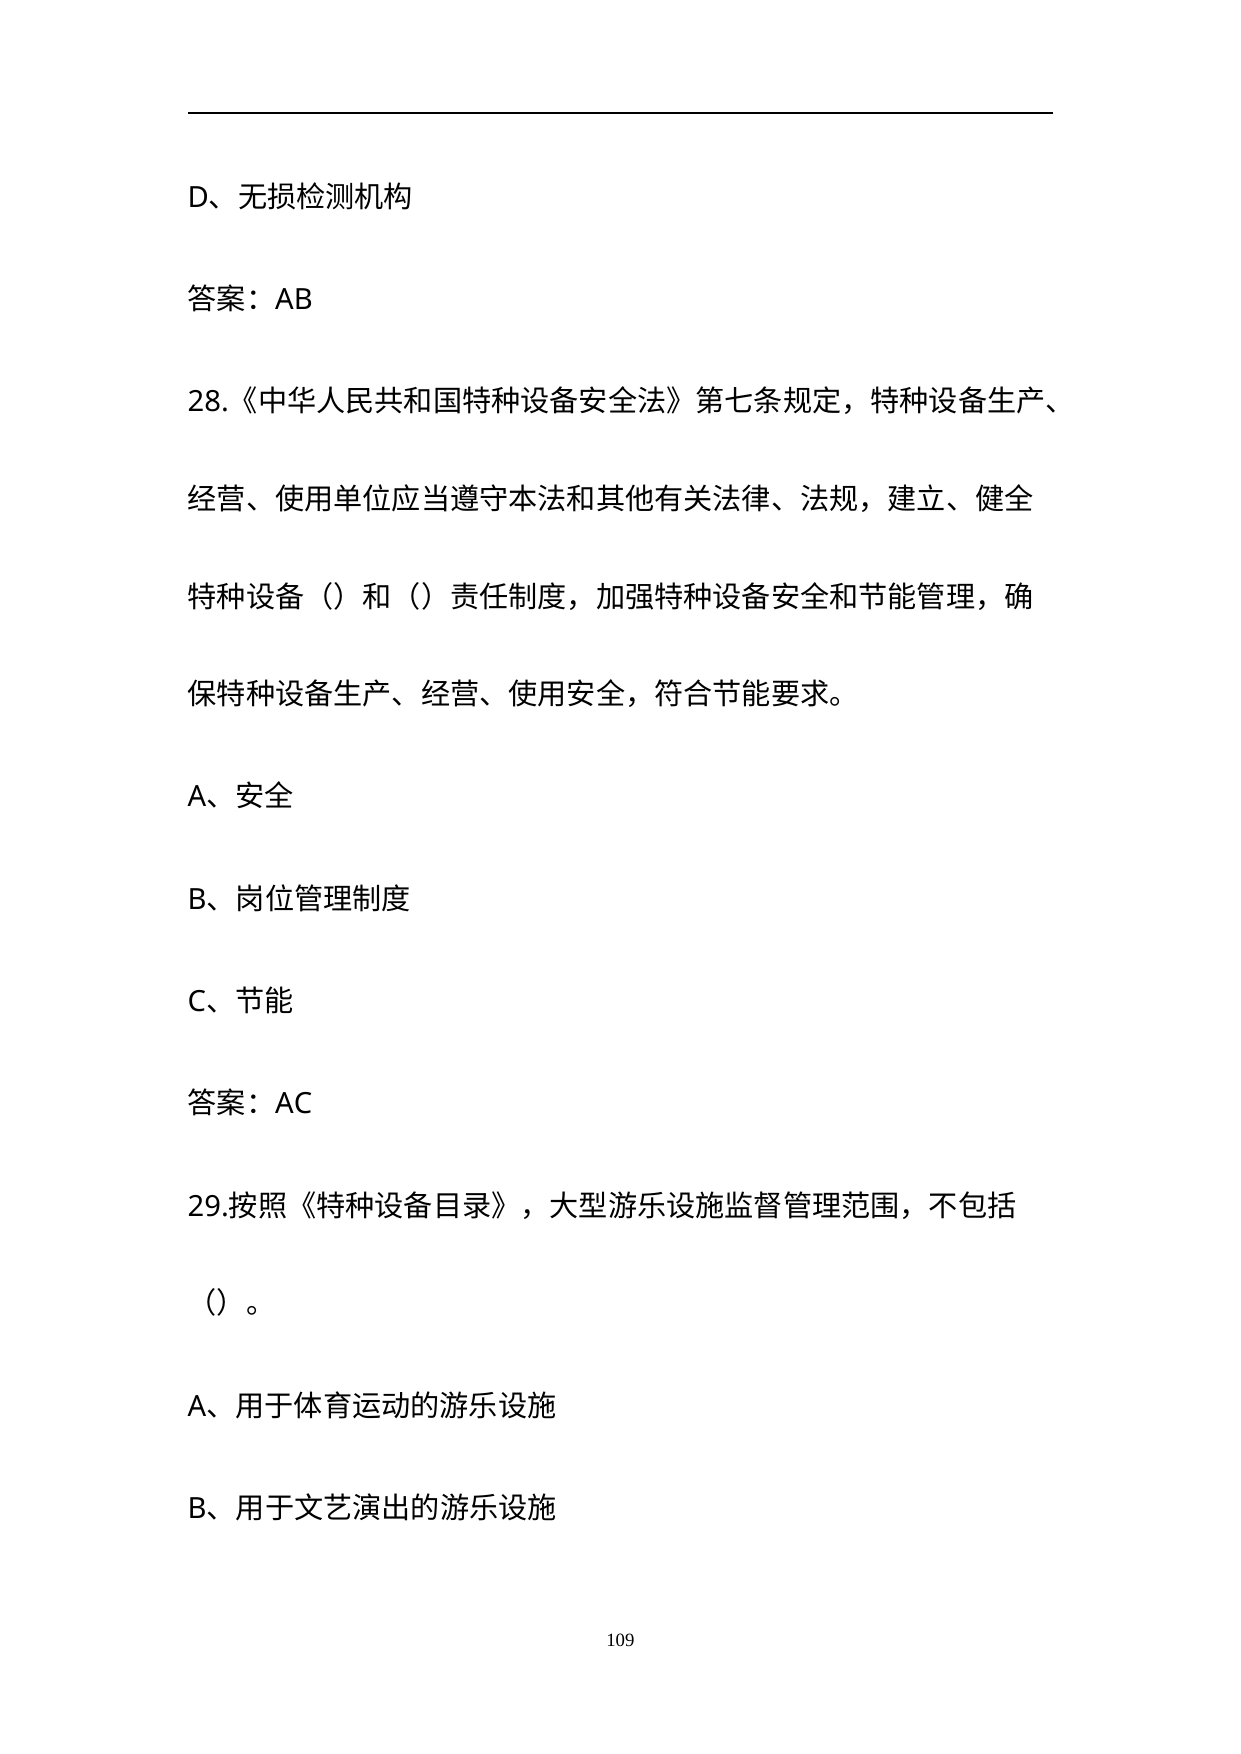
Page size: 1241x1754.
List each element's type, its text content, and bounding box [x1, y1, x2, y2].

text B、用于文艺演出的游乐设施 [187, 1473, 1053, 1538]
text 答案：AB [187, 264, 1053, 329]
text B、岗位管理制度 [187, 864, 1053, 929]
text 28.《中华人民共和国特种设备安全法》第七条规定，特种设备生产、经营、使用单位应当遵守本法和其他有关法律、法规，建立、健全特种设备（）和（）责任制度，加强特种设备安全和节能管理，确保特种设备生产、经营、使用安全，符合节能要求。 [187, 367, 1053, 724]
text A、安全 [187, 762, 1053, 827]
text 29.按照《特种设备目录》，大型游乐设施监督管理范围，不包括（）。 [187, 1171, 1053, 1334]
text 答案：AC [187, 1069, 1053, 1134]
text D、无损检测机构 [187, 162, 1053, 227]
text C、节能 [187, 966, 1053, 1031]
text A、用于体育运动的游乐设施 [187, 1371, 1053, 1436]
